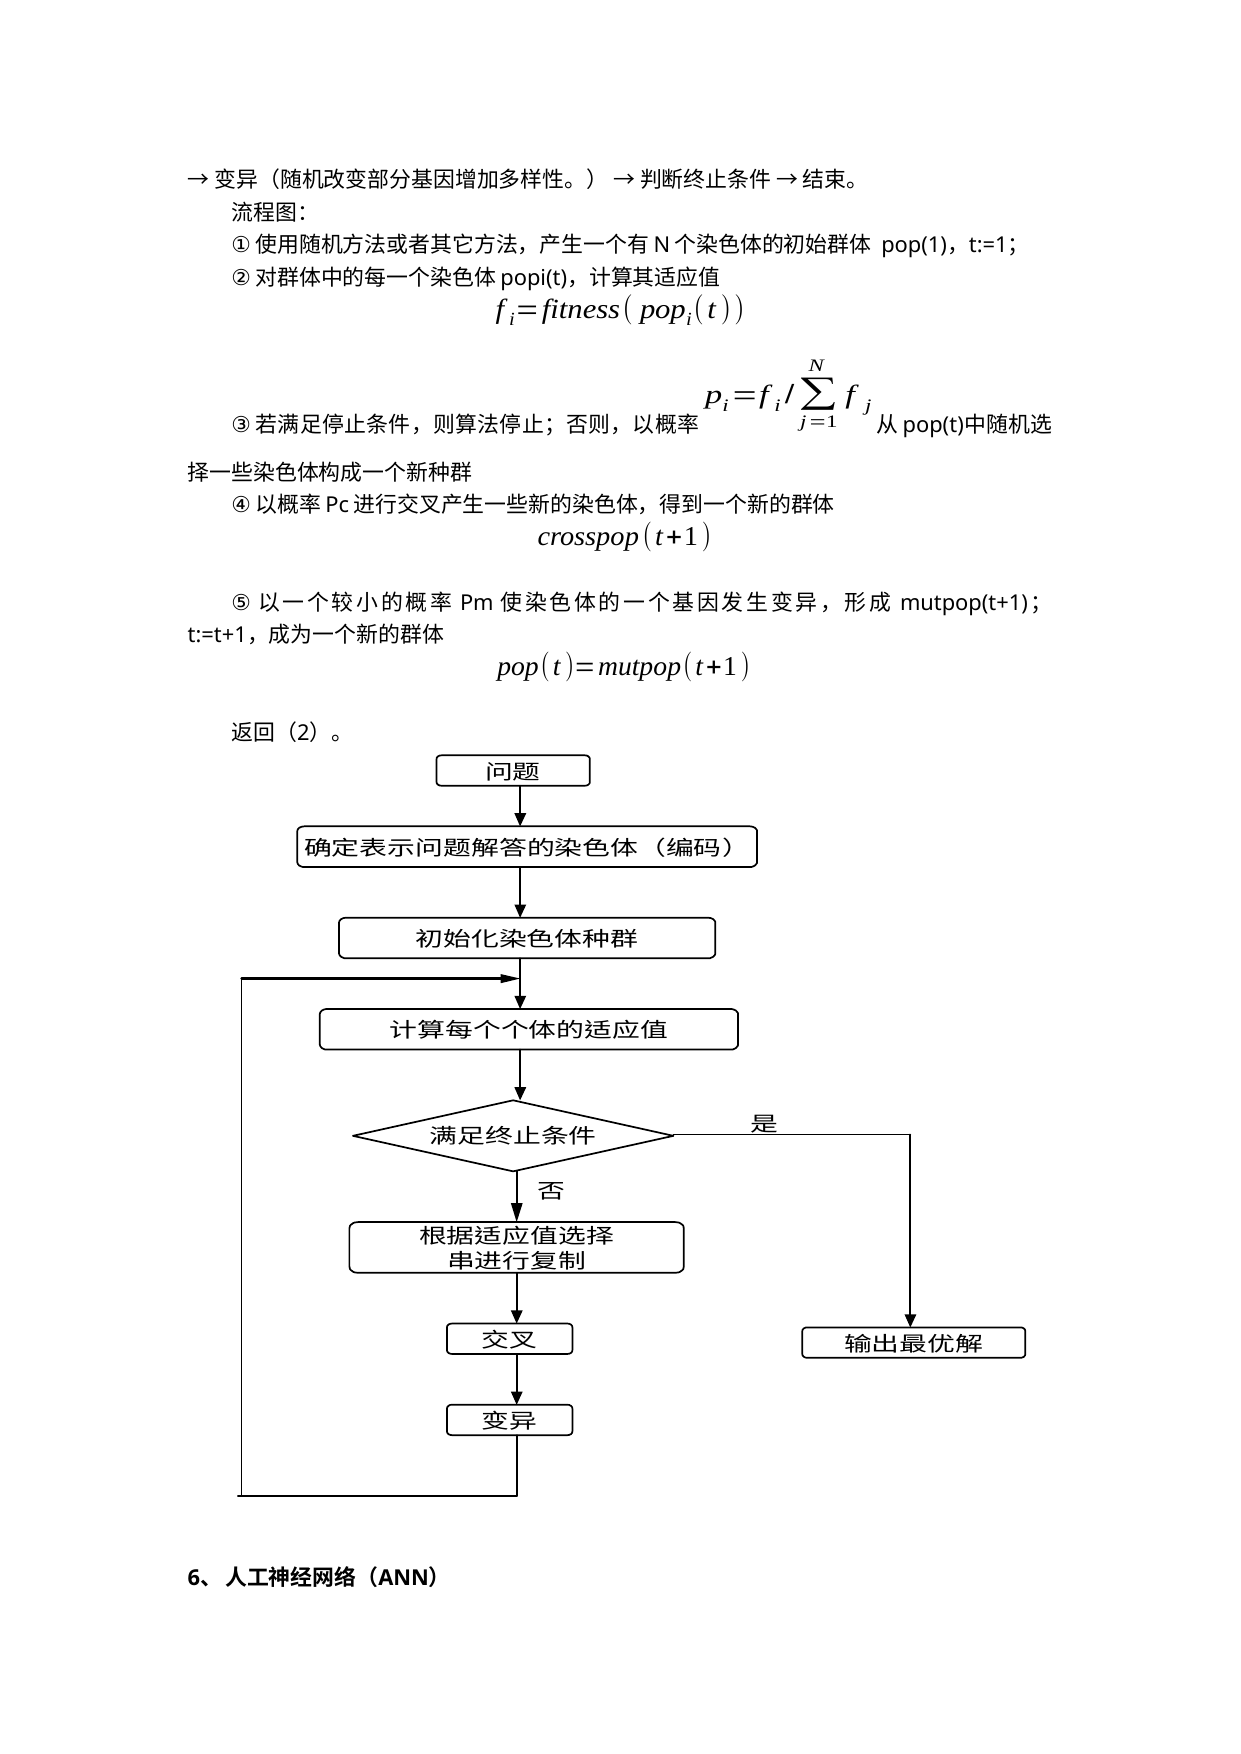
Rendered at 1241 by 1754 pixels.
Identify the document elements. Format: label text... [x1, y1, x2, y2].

list ④以概率Pc进行交叉产生一些新的染色体，得到一个新的群体 [187, 487, 1053, 519]
list ②对群体中的每一个染色体popi(t)，计算其适应值 [187, 259, 1053, 292]
list ⑤以一个较小的概率Pm使染色体的一个基因发生变异，形成mutpop(t+1)；t:=t+1，成为一个新的群体 [187, 584, 1053, 649]
list 人工神经网络（ANN） [187, 1559, 1053, 1592]
list ①使用随机方法或者其它方法，产生一个有N个染色体的初始群体 pop(1)，t:=1； [187, 227, 1053, 259]
list ③若满足停止条件，则算法停止；否则，以概率从pop(t)中随机选择一些染色体构成一个新种群 [187, 357, 1053, 487]
list 流程图： [187, 194, 1053, 227]
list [187, 162, 1053, 194]
list 返回（2）。 [187, 714, 1053, 747]
